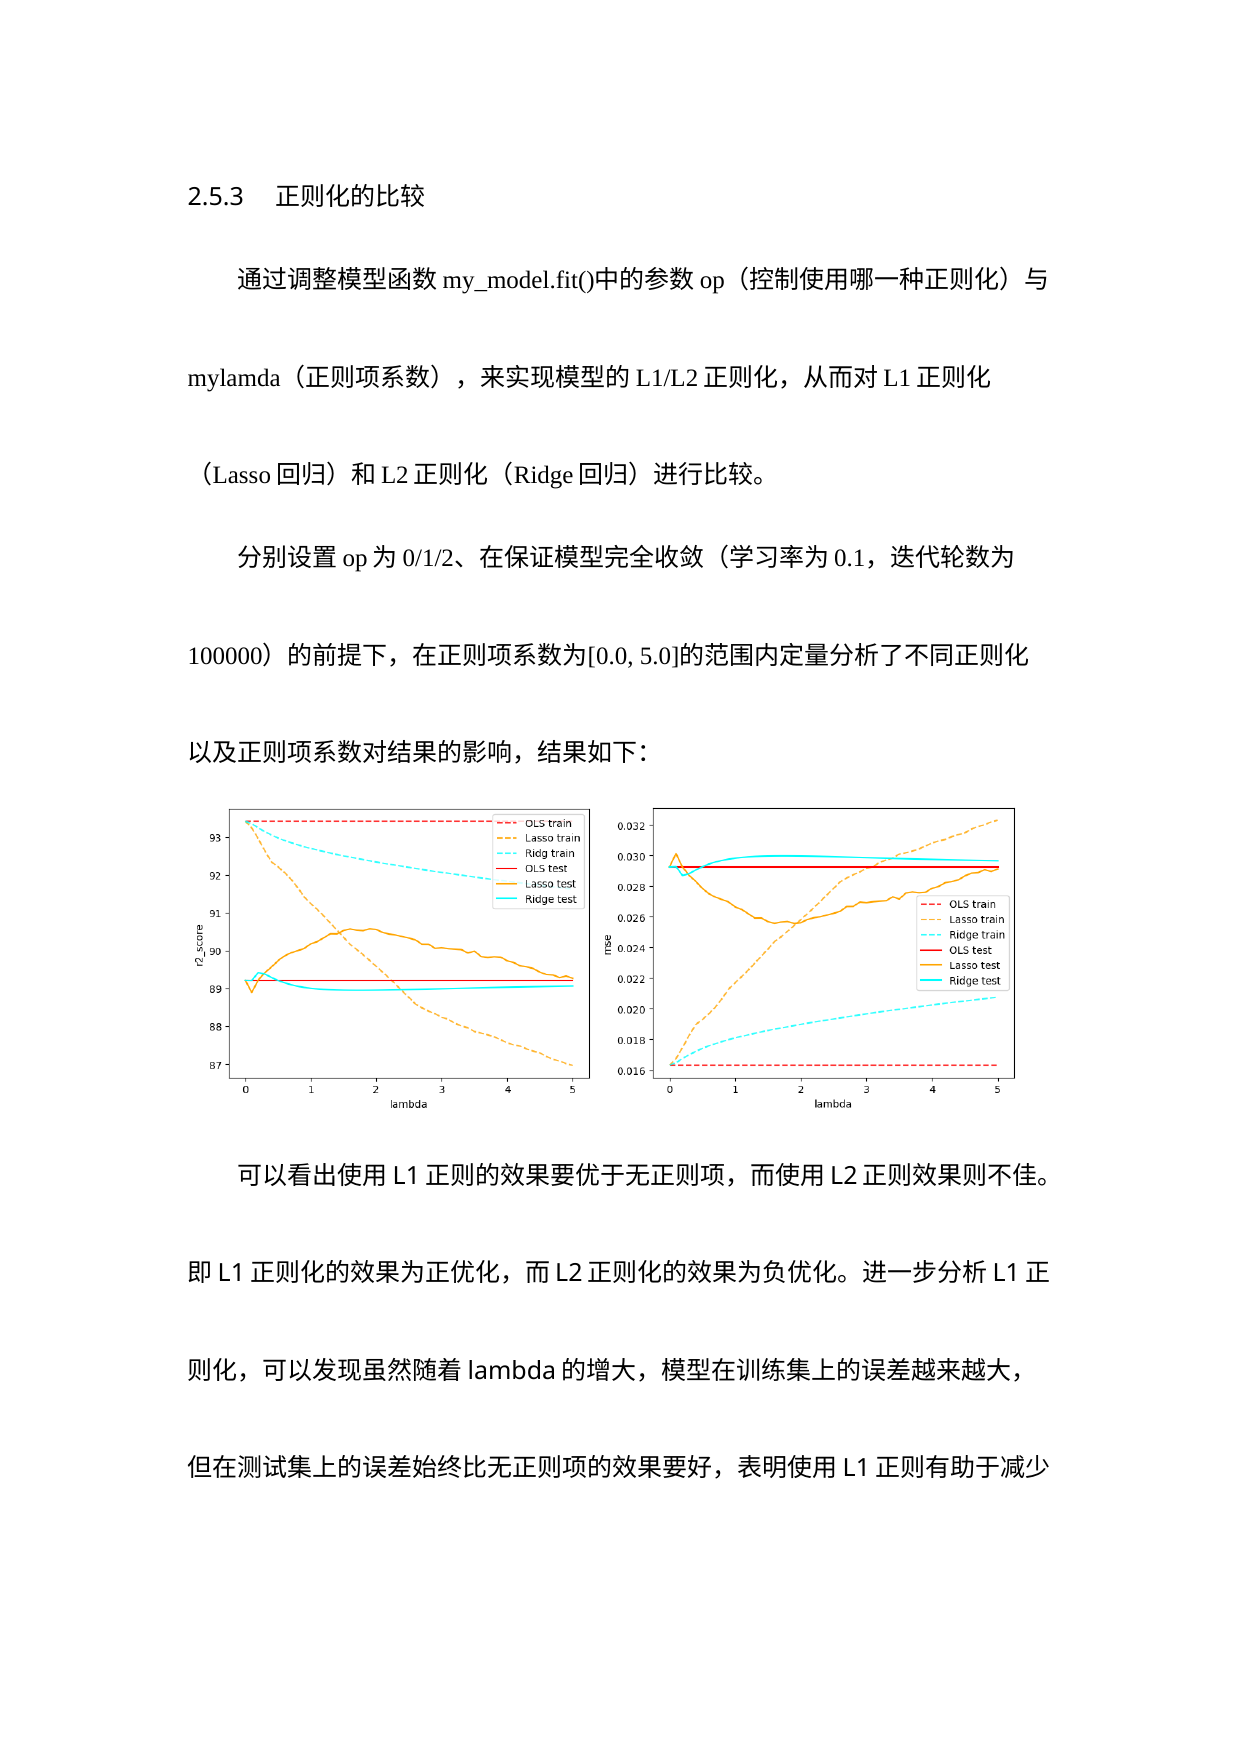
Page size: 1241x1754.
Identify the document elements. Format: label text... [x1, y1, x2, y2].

picture [187, 801, 1021, 1116]
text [187, 1141, 1053, 1498]
text 通过调整模型函数my_model.fit()中的参数op（控制使用哪一种正则化）与mylamda（正则项系数），来实现模型的L1/L2正则化，从而对L1正则化（Lasso回归）和L2正则化（Ridge回归）进行比较。 [187, 245, 1053, 505]
list 正则化的比较 [187, 162, 1053, 227]
text 分别设置op为0/1/2、在保证模型完全收敛（学习率为0.1，迭代轮数为100000）的前提下，在正则项系数为[0.0, 5.0]的范围内定量分析了不同正则化以及正则项系数对结果的影响，结果如下： [187, 523, 1053, 783]
